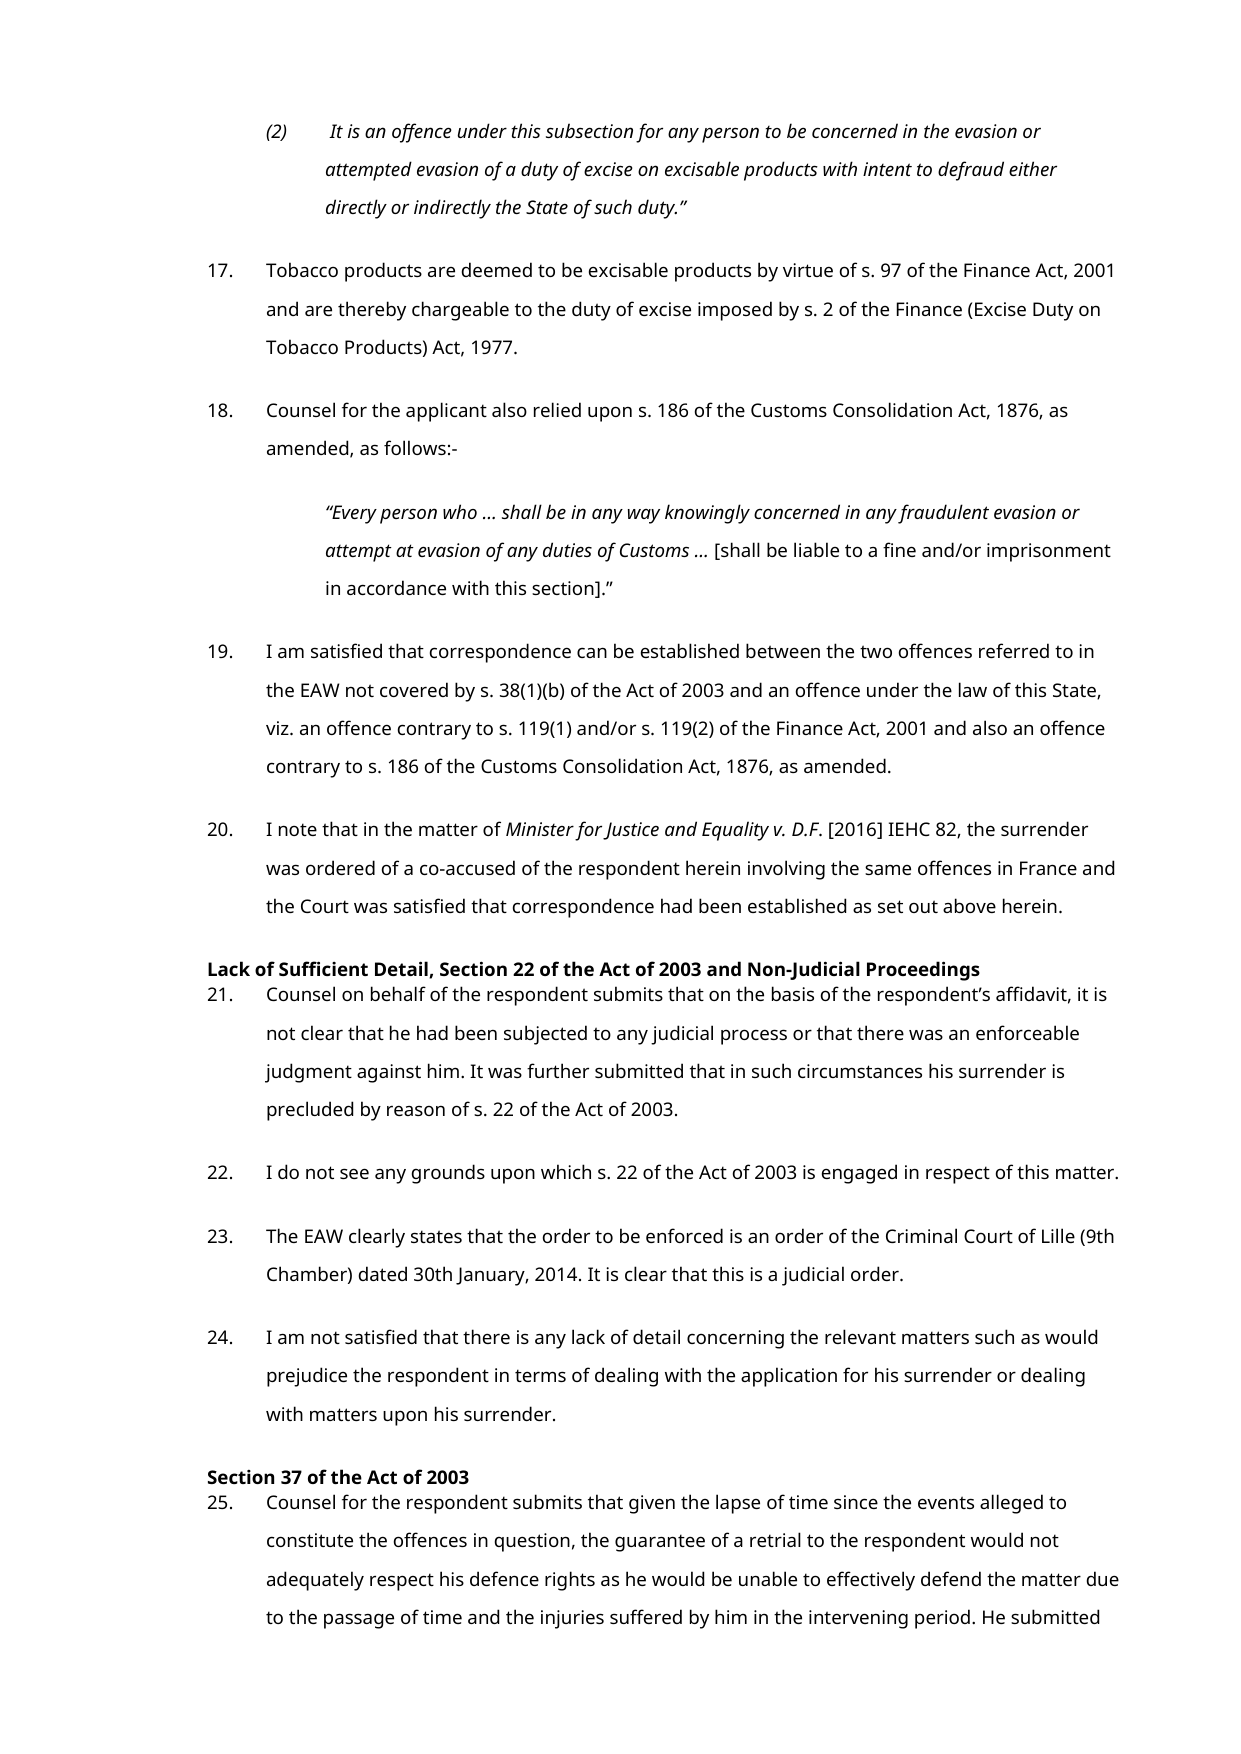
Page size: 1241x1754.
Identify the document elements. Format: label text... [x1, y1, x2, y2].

text 24. I am not satisfied that there is any lack of detail concerning the relevant matters such as would prejudice the respondent in terms of dealing with the application for his surrender or dealing with matters upon his surrender. [207, 1324, 1122, 1426]
text 22. I do not see any grounds upon which s. 22 of the Act of 2003 is engaged in respect of this matter. [207, 1160, 1122, 1185]
text 23. The EAW clearly states that the order to be enforced is an order of the Criminal Court of Lille (9th Chamber) dated 30th January, 2014. It is clear that this is a judicial order. [207, 1223, 1122, 1287]
text (2) It is an offence under this subsection for any person to be concerned in the evasion or attempted evasion of a duty of excise on excisable products with intent to defraud either directly or indirectly the State of such duty.” [266, 118, 1122, 220]
text 18. Counsel for the applicant also relied upon s. 186 of the Customs Consolidation Act, 1876, as amended, as follows:- [207, 397, 1122, 461]
text 20. I note that in the matter of Minister for Justice and Equality v. D.F. [2016] IEHC 82, the surrender was ordered of a co-accused of the respondent herein involving the same offences in France and the Court was satisfied that correspondence had been established as set out above herein. [207, 817, 1122, 918]
subtitle Lack of Sufficient Detail, Section 22 of the Act of 2003 and Non-Judicial Proceedings [207, 956, 1122, 982]
text 17. Tobacco products are deemed to be excisable products by virtue of s. 97 of the Finance Act, 2001 and are thereby chargeable to the duty of excise imposed by s. 2 of the Finance (Excise Duty on Tobacco Products) Act, 1977. [207, 258, 1122, 360]
text 19. I am satisfied that correspondence can be established between the two offences referred to in the EAW not covered by s. 38(1)(b) of the Act of 2003 and an offence under the law of this State, viz. an offence contrary to s. 119(1) and/or s. 119(2) of the Finance Act, 2001 and also an offence contrary to s. 186 of the Customs Consolidation Act, 1876, as amended. [207, 639, 1122, 779]
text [207, 1489, 1122, 1630]
text “Every person who … shall be in any way knowingly concerned in any fraudulent evasion or attempt at evasion of any duties of Customs … [shall be liable to a fine and/or imprisonment in accordance with this section].” [266, 499, 1122, 601]
subtitle Section 37 of the Act of 2003 [207, 1464, 1122, 1489]
text 21. Counsel on behalf of the respondent submits that on the basis of the respondent’s affidavit, it is not clear that he had been subjected to any judicial process or that there was an enforceable judgment against him. It was further submitted that in such circumstances his surrender is precluded by reason of s. 22 of the Act of 2003. [207, 982, 1122, 1122]
